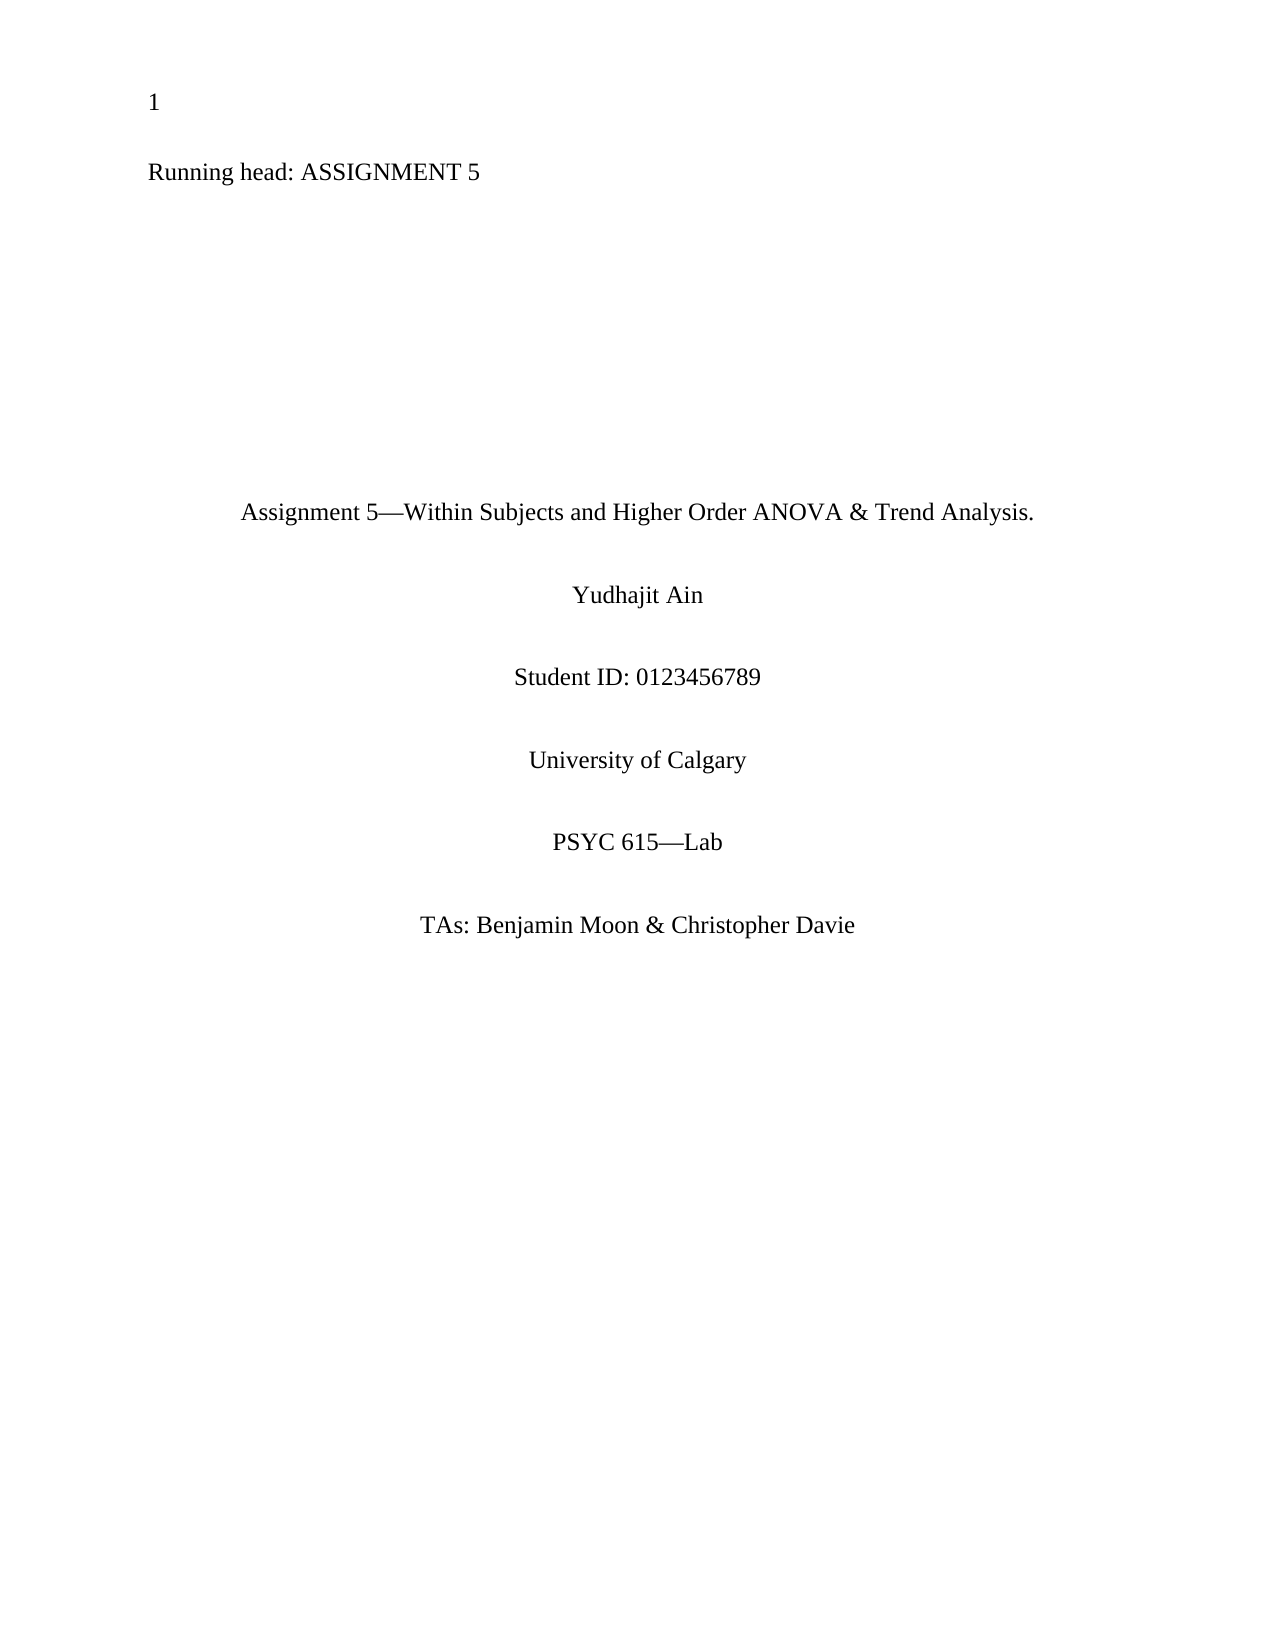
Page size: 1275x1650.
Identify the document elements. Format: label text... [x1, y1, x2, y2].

text Student ID: 0123456789 [148, 662, 1127, 691]
text Yudhajit Ain [148, 580, 1127, 609]
text University of Calgary [148, 745, 1127, 774]
text TAs: Benjamin Moon & Christopher Davie [148, 910, 1127, 939]
title Assignment 5—Within Subjects and Higher Order ANOVA & Trend Analysis. [148, 497, 1127, 526]
text PSYC 615—Lab [148, 827, 1127, 856]
